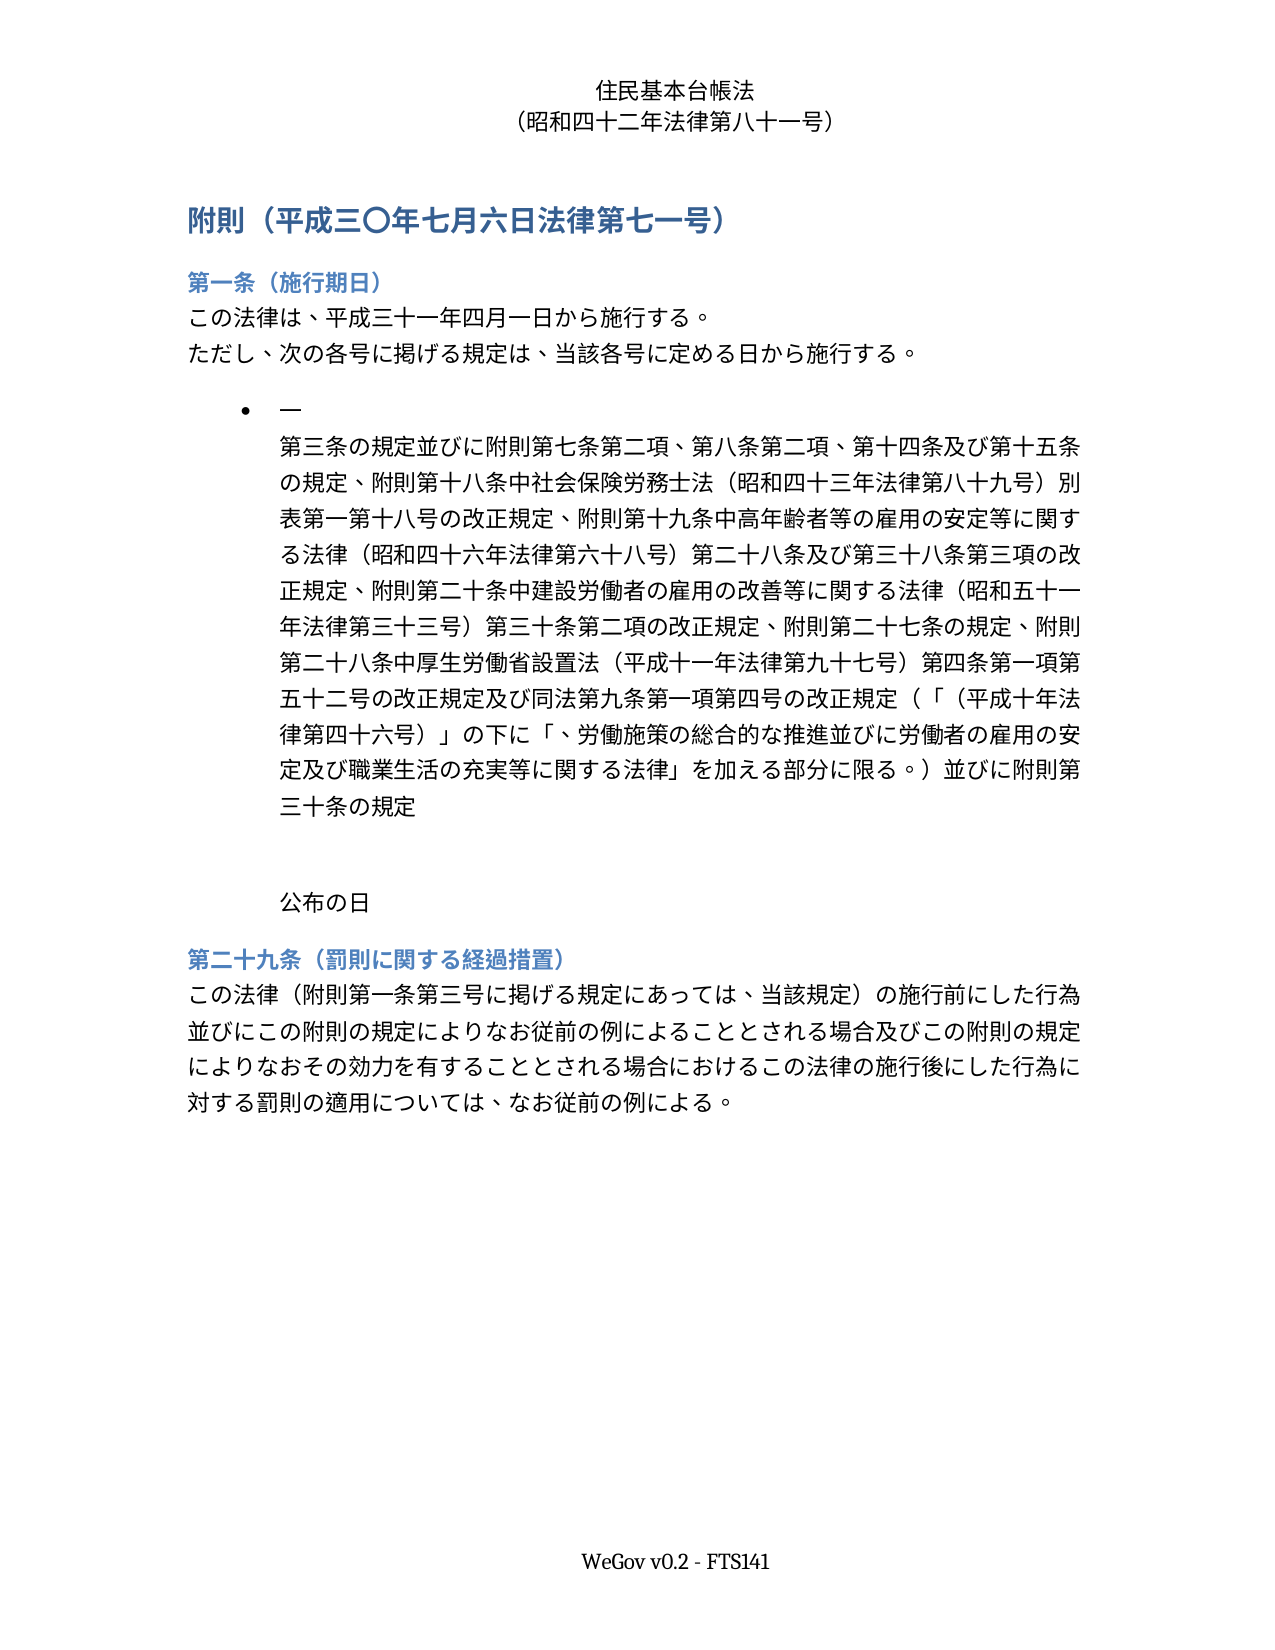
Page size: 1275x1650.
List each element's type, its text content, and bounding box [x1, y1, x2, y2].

subtitle 第二十九条（罰則に関する経過措置） [187, 943, 1087, 975]
subtitle 附則（平成三〇年七月六日法律第七一号） [187, 200, 1087, 240]
text この法律（附則第一条第三号に掲げる規定にあっては、当該規定）の施行前にした行為並びにこの附則の規定によりなお従前の例によることとされる場合及びこの附則の規定によりなおその効力を有することとされる場合におけるこの法律の施行後にした行為に対する罰則の適用については、なお従前の例による。 [187, 979, 1087, 1118]
subtitle 第一条（施行期日） [187, 266, 1087, 298]
text この法律は、平成三十一年四月一日から施行する。 ただし、次の各号に掲げる規定は、当該各号に定める日から施行する。 [187, 302, 1087, 369]
list 一 第三条の規定並びに附則第七条第二項、第八条第二項、第十四条及び第十五条の規定、附則第十八条中社会保険労務士法（昭和四十三年法律第八十九号）別表第一第十八号の改正規定、附則第十九条中高年齢者等の雇用の安定等に関する法律（昭和四十六年法律第六十八号）第二十八条及び第三十八条第三項の改正規定、附則第二十条中建設労働者の雇用の改善等に関する法律（昭和五十一年法律第三十三号）第三十条第二項の改正規定、附則第二十七条の規定、附則第二十八条中厚生労働省設置法（平成十一年法律第九十七号）第四条第一項第五十二号の改正規定及び同法第九条第一項第四号の改正規定（「（平成十年法律第四十六号）」の下に「、労働施策の総合的な推進並びに労働者の雇用の安定及び職業生活の充実等に関する法律」を加える部分に限る。）並びに附則第三十条の規定 公布の日 [242, 395, 1087, 918]
